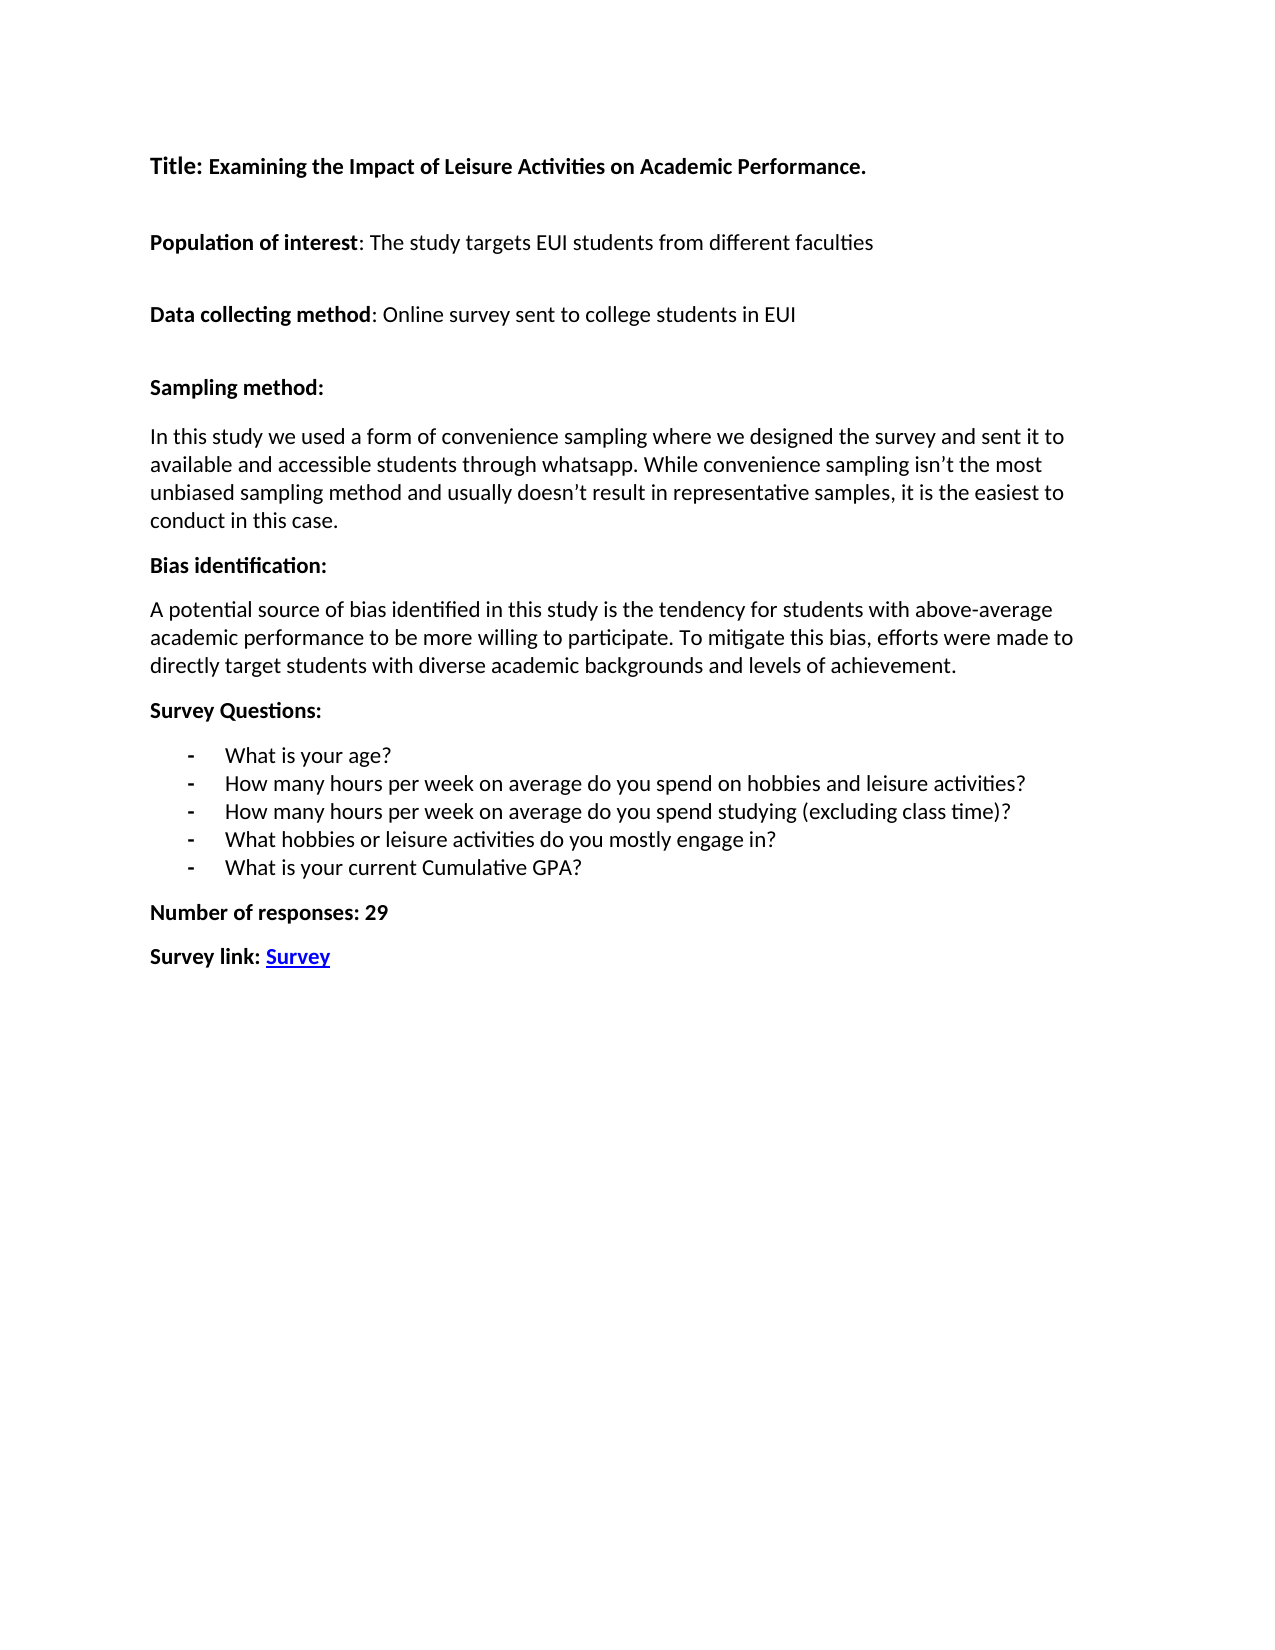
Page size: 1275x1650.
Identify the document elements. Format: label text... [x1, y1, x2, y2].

text Sampling method: [150, 373, 1125, 401]
text In this study we used a form of convenience sampling where we designed the survey and sent it to available and accessible students through whatsapp. While convenience sampling isn’t the most unbiased sampling method and usually doesn’t result in representative samples, it is the easiest to conduct in this case. [150, 422, 1125, 534]
list What hobbies or leisure activities do you mostly engage in? [187, 825, 1125, 853]
text Survey Questions: [150, 696, 1125, 724]
list What is your current Cumulative GPA? [187, 853, 1125, 881]
text Number of responses: 29 [150, 898, 1125, 926]
list How many hours per week on average do you spend studying (excluding class time)? [187, 797, 1125, 825]
text Survey link: Survey [150, 942, 1125, 970]
list How many hours per week on average do you spend on hobbies and leisure activities? [187, 769, 1125, 797]
text Bias identification: [150, 551, 1125, 579]
text Data collecting method: Online survey sent to college students in EUI [150, 300, 1125, 328]
list What is your age? [187, 741, 1125, 769]
text Title: Examining the Impact of Leisure Activities on Academic Performance. [150, 150, 1125, 181]
text A potential source of bias identified in this study is the tendency for students with above-average academic performance to be more willing to participate. To mitigate this bias, efforts were made to directly target students with diverse academic backgrounds and levels of achievement. [150, 595, 1125, 679]
text Population of interest: The study targets EUI students from different faculties [150, 228, 1125, 256]
